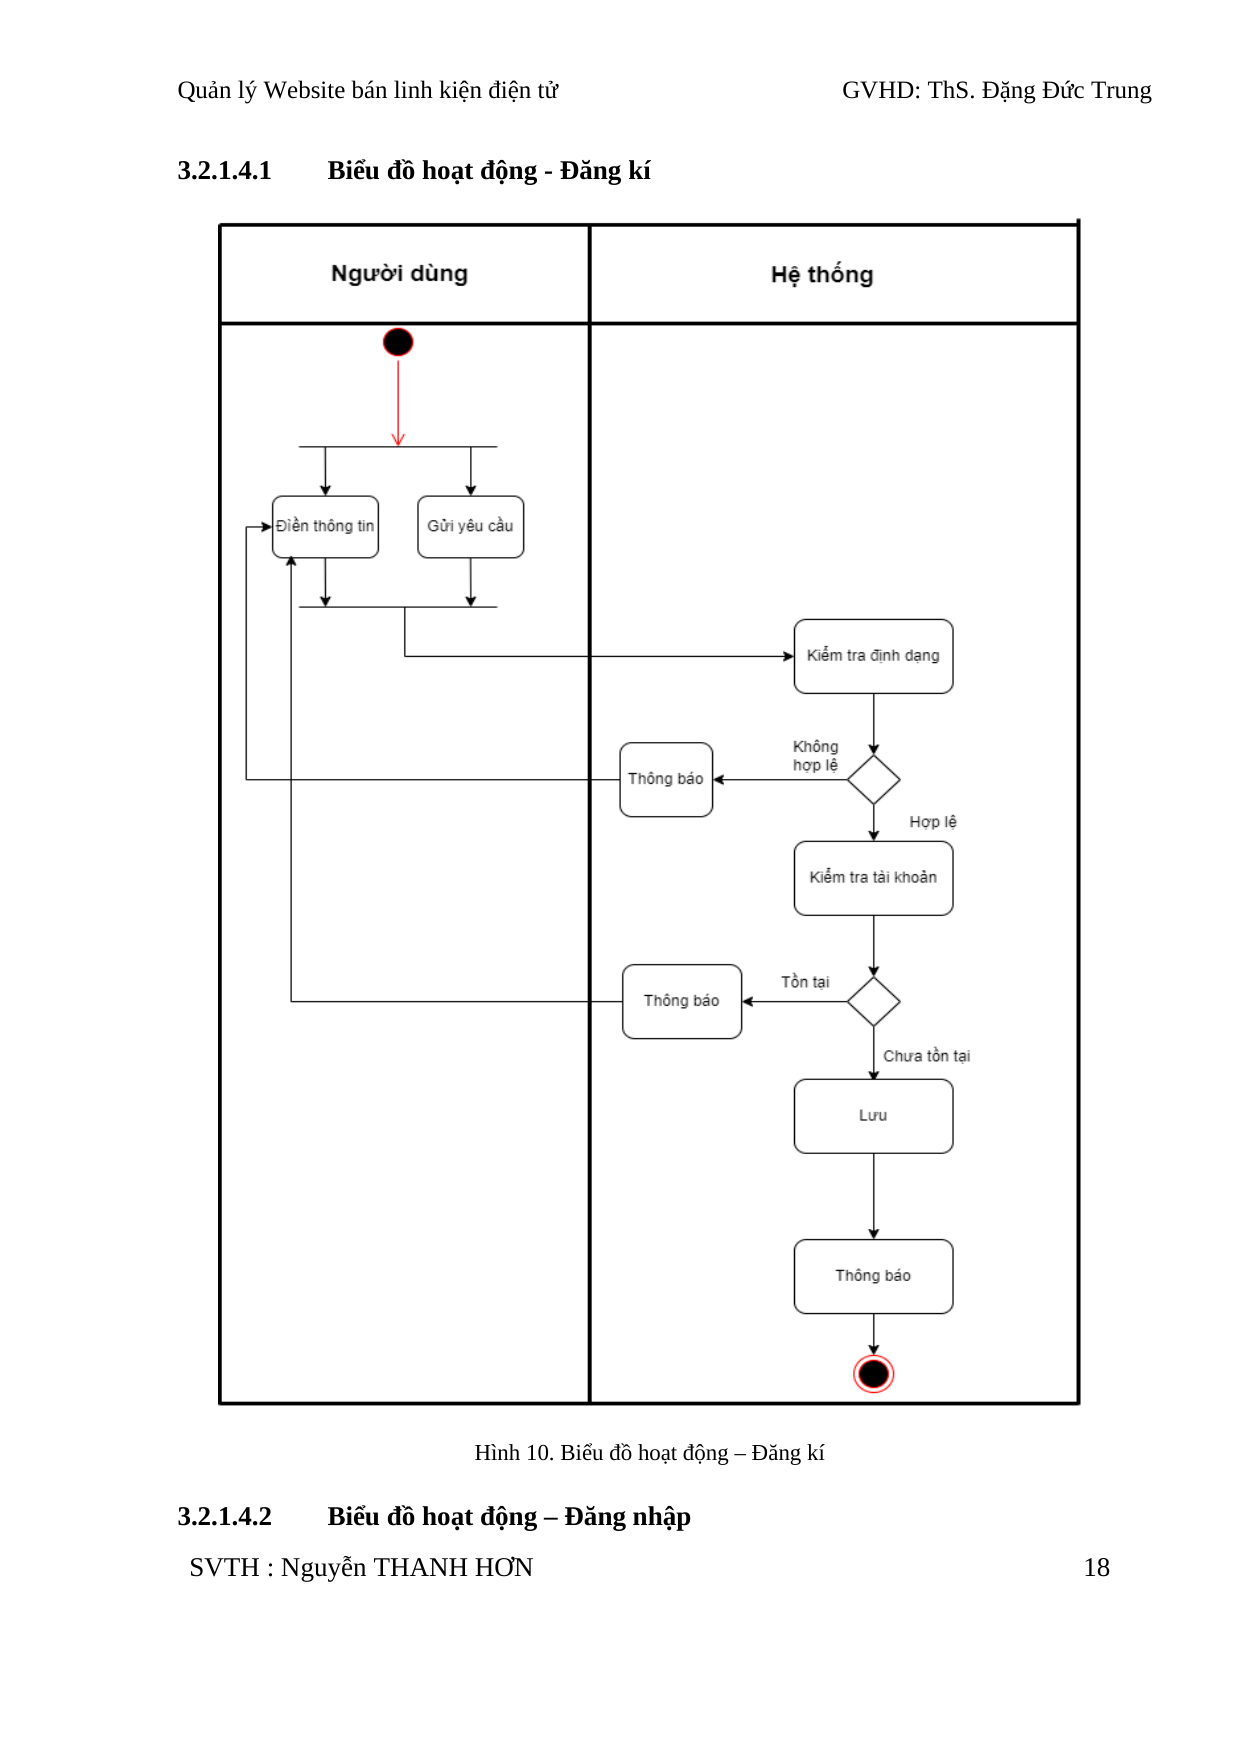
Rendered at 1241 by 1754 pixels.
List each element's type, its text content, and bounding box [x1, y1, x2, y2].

text Hình 10. Biểu đồ hoạt động – Đăng kí [177, 1439, 1122, 1466]
picture [218, 217, 1082, 1408]
subtitle Biểu đồ hoạt động – Đăng nhập [177, 1500, 1122, 1531]
subtitle Biểu đồ hoạt động - Đăng kí [177, 154, 1122, 185]
